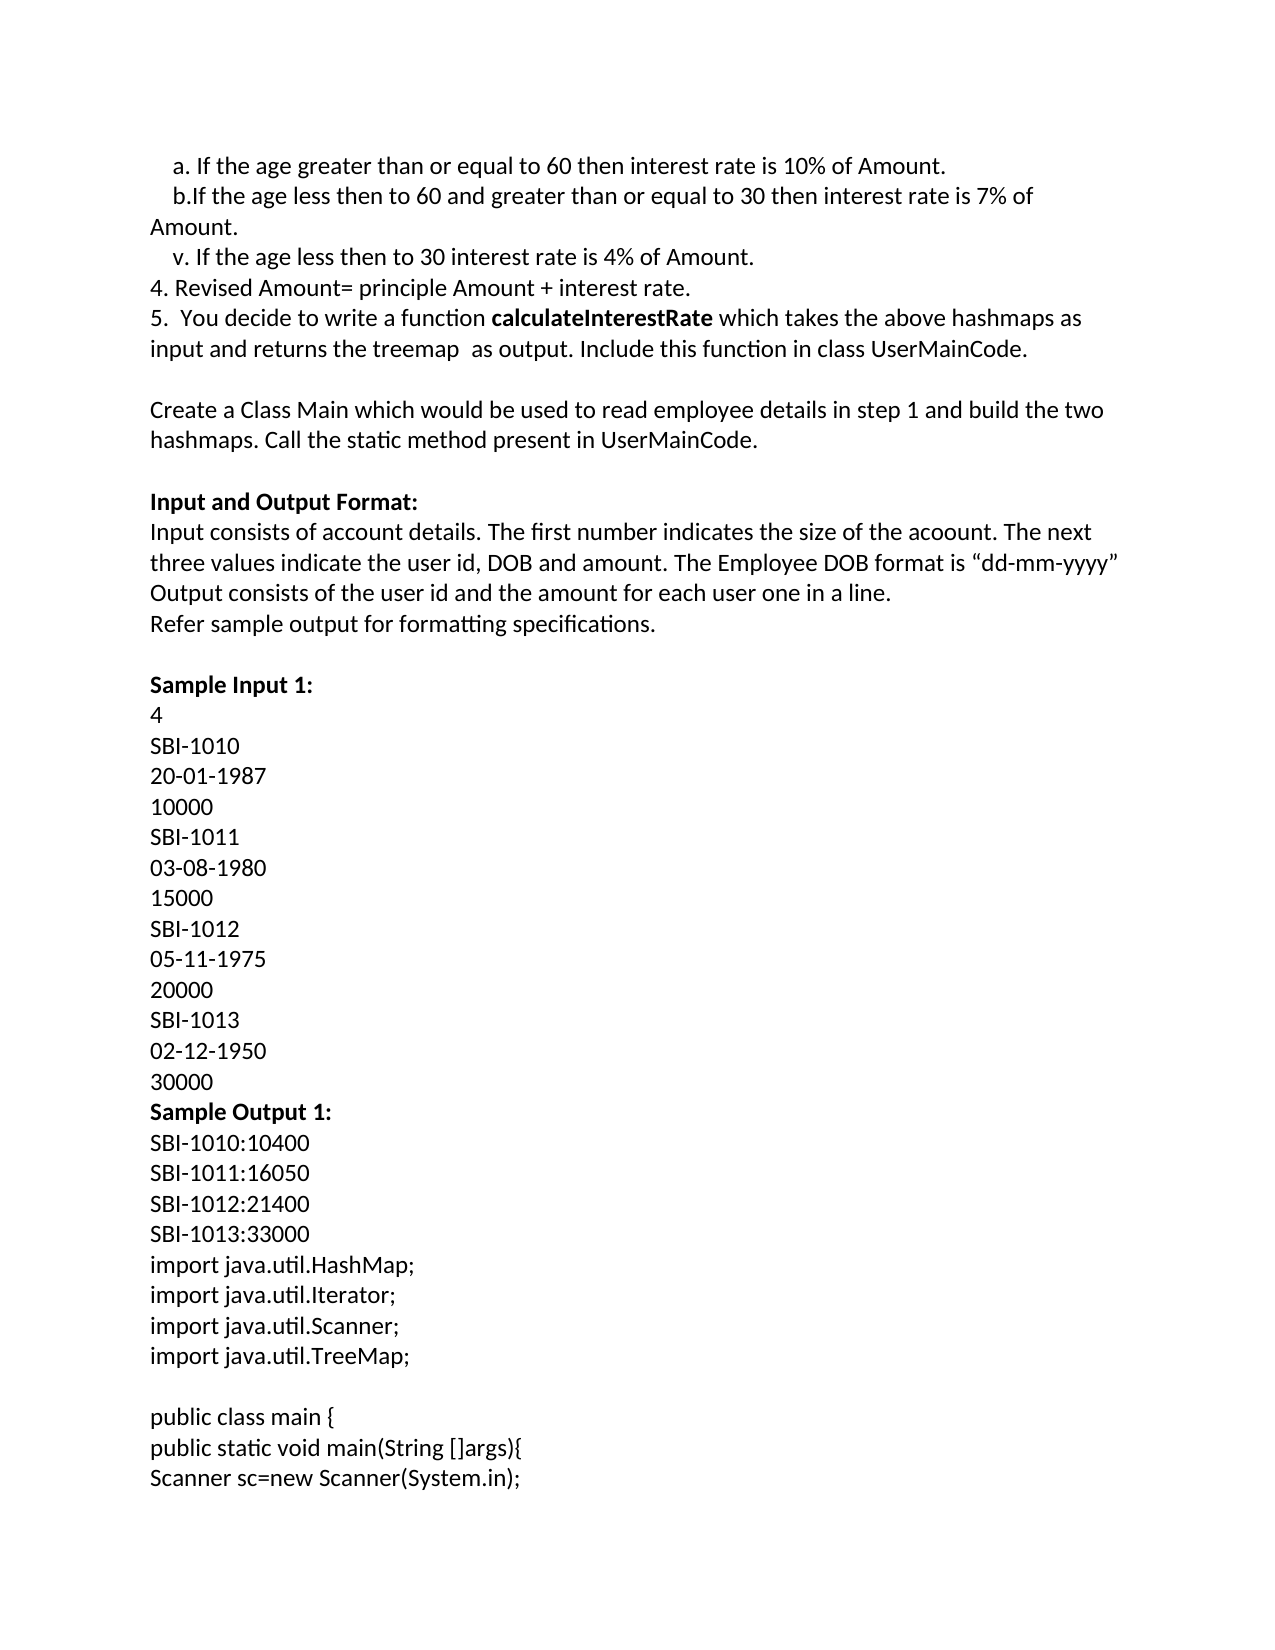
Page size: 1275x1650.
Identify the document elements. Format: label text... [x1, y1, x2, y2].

text Scanner sc=new Scanner(System.in); [150, 1462, 1125, 1493]
text import java.util.Iterator; [150, 1279, 1125, 1310]
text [150, 150, 1125, 1249]
text public static void main(String []args){ [150, 1432, 1125, 1462]
text import java.util.TreeMap; [150, 1340, 1125, 1371]
text import java.util.HashMap; [150, 1249, 1125, 1279]
text import java.util.Scanner; [150, 1310, 1125, 1340]
text public class main { [150, 1401, 1125, 1432]
